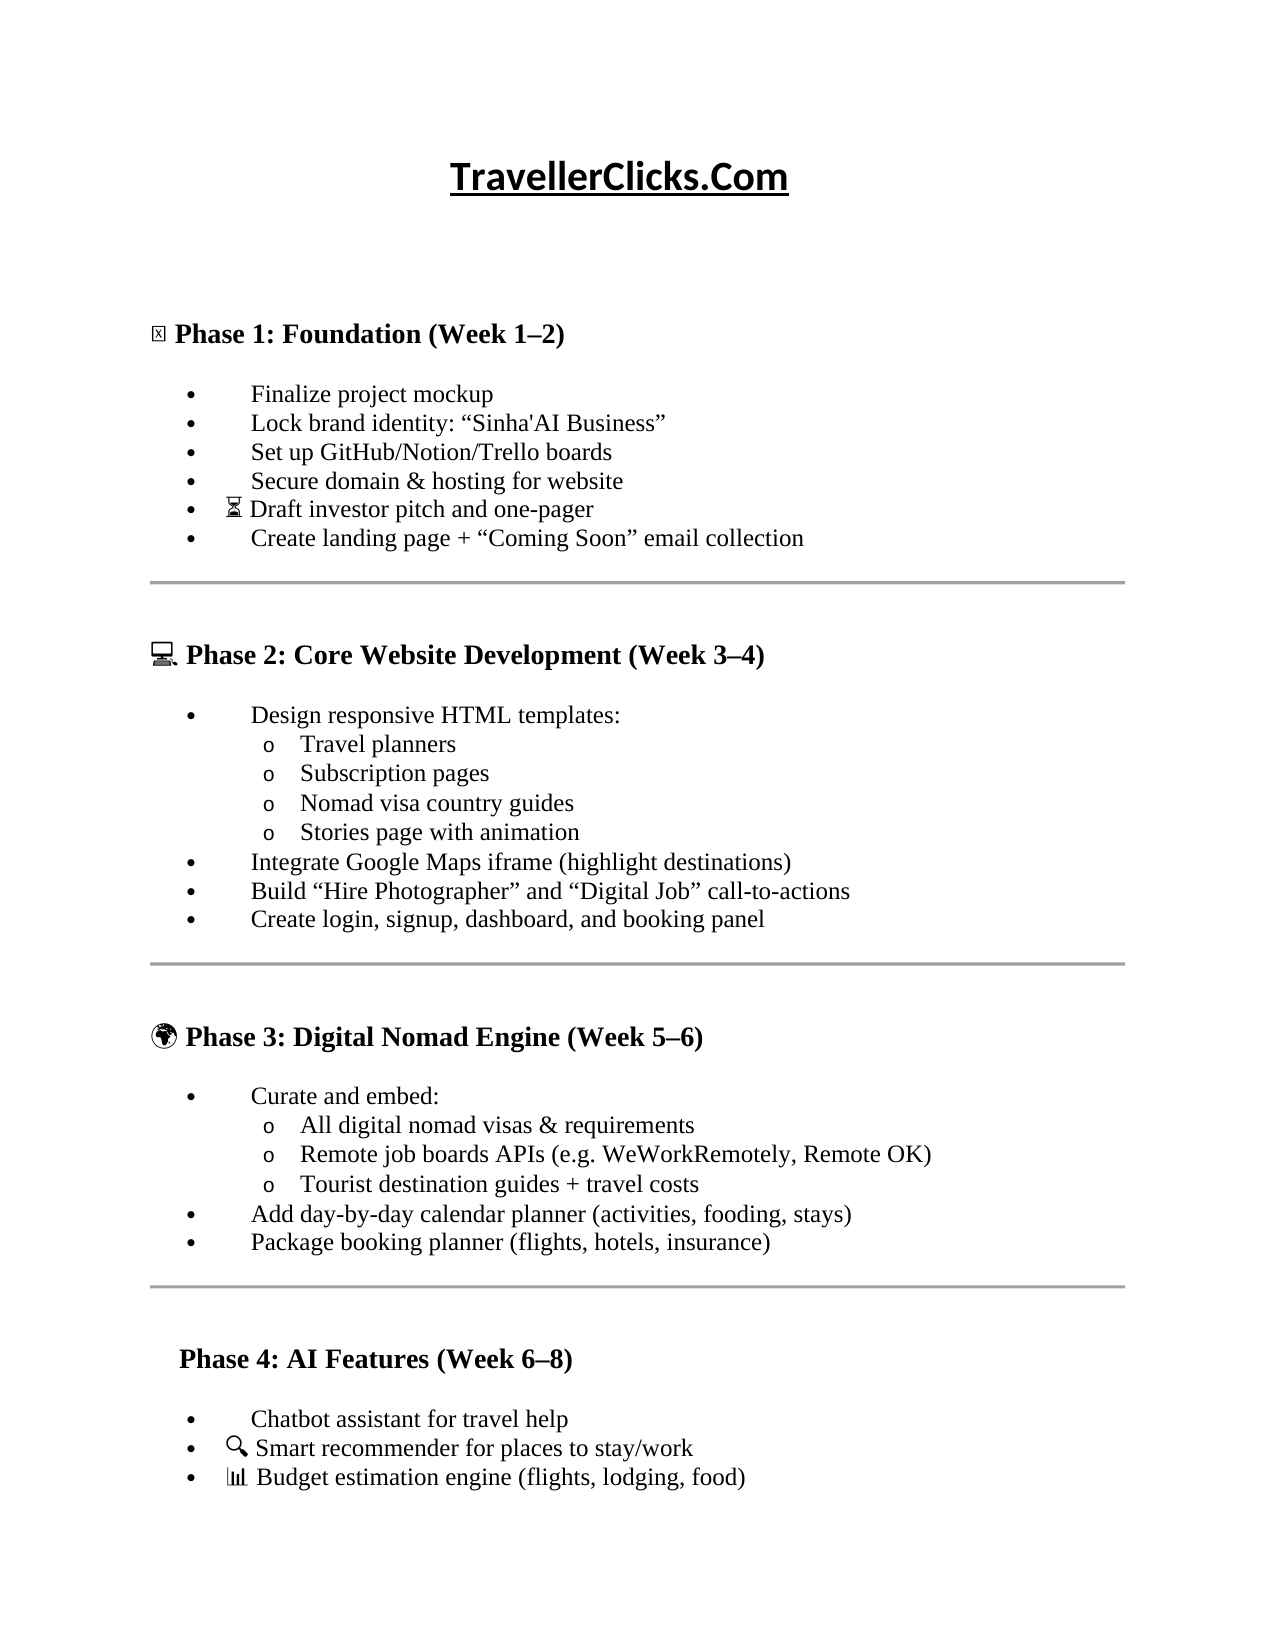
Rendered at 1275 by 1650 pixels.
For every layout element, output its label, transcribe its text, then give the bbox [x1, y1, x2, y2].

list Travel planners [262, 729, 1125, 758]
list ✅ Chatbot assistant for travel help [187, 1404, 1125, 1433]
list ✅ Finalize project mockup ✅ [187, 379, 1125, 408]
text 🌍 Phase 3: Digital Nomad Engine (Week 5–6) [150, 1019, 1125, 1052]
list 🔜 Create landing page + “Coming Soon” email collection [187, 523, 1125, 552]
list ✅ Create login, signup, dashboard, and booking panel [187, 904, 1125, 933]
list ✅ Build “Hire Photographer” and “Digital Job” call-to-actions [187, 876, 1125, 904]
list ✅ Package booking planner (flights, hotels, insurance) [187, 1227, 1125, 1256]
text 💻 Phase 2: Core Website Development (Week 3–4) [150, 638, 1125, 671]
list 🔍 Smart recommender for places to stay/work [187, 1433, 1125, 1462]
list Stories page with animation [262, 817, 1125, 847]
list Remote job boards APIs (e.g. WeWorkRemotely, Remote OK) [262, 1139, 1125, 1169]
list ✅ Add day-by-day calendar planner (activities, fooding, stays) [187, 1199, 1125, 1227]
list All digital nomad visas & requirements [262, 1110, 1125, 1139]
text 📅 Phase 1: Foundation (Week 1–2) [150, 317, 1125, 350]
list ✅ Secure domain & hosting for website [187, 466, 1125, 494]
list ✅ Curate and embed: [187, 1081, 1125, 1110]
list ✅ Set up GitHub/Notion/Trello boards ✅ [187, 437, 1125, 466]
list Tourist destination guides + travel costs [262, 1169, 1125, 1199]
list Nomad visa country guides [262, 788, 1125, 817]
text 🧠 Phase 4: AI Features (Week 6–8) [150, 1342, 1125, 1375]
list Subscription pages [262, 758, 1125, 788]
list ✅ Integrate Google Maps iframe (highlight destinations) [187, 847, 1125, 876]
list ✅ Design responsive HTML templates: [187, 700, 1125, 729]
list ✅ Lock brand identity: “Sinha'AI Business” ✅ [187, 408, 1125, 437]
list ⏳ Draft investor pitch and one-pager [187, 494, 1125, 523]
list 📊 Budget estimation engine (flights, lodging, food) [187, 1462, 1125, 1490]
text TravellerClicks.Com [375, 150, 1125, 201]
